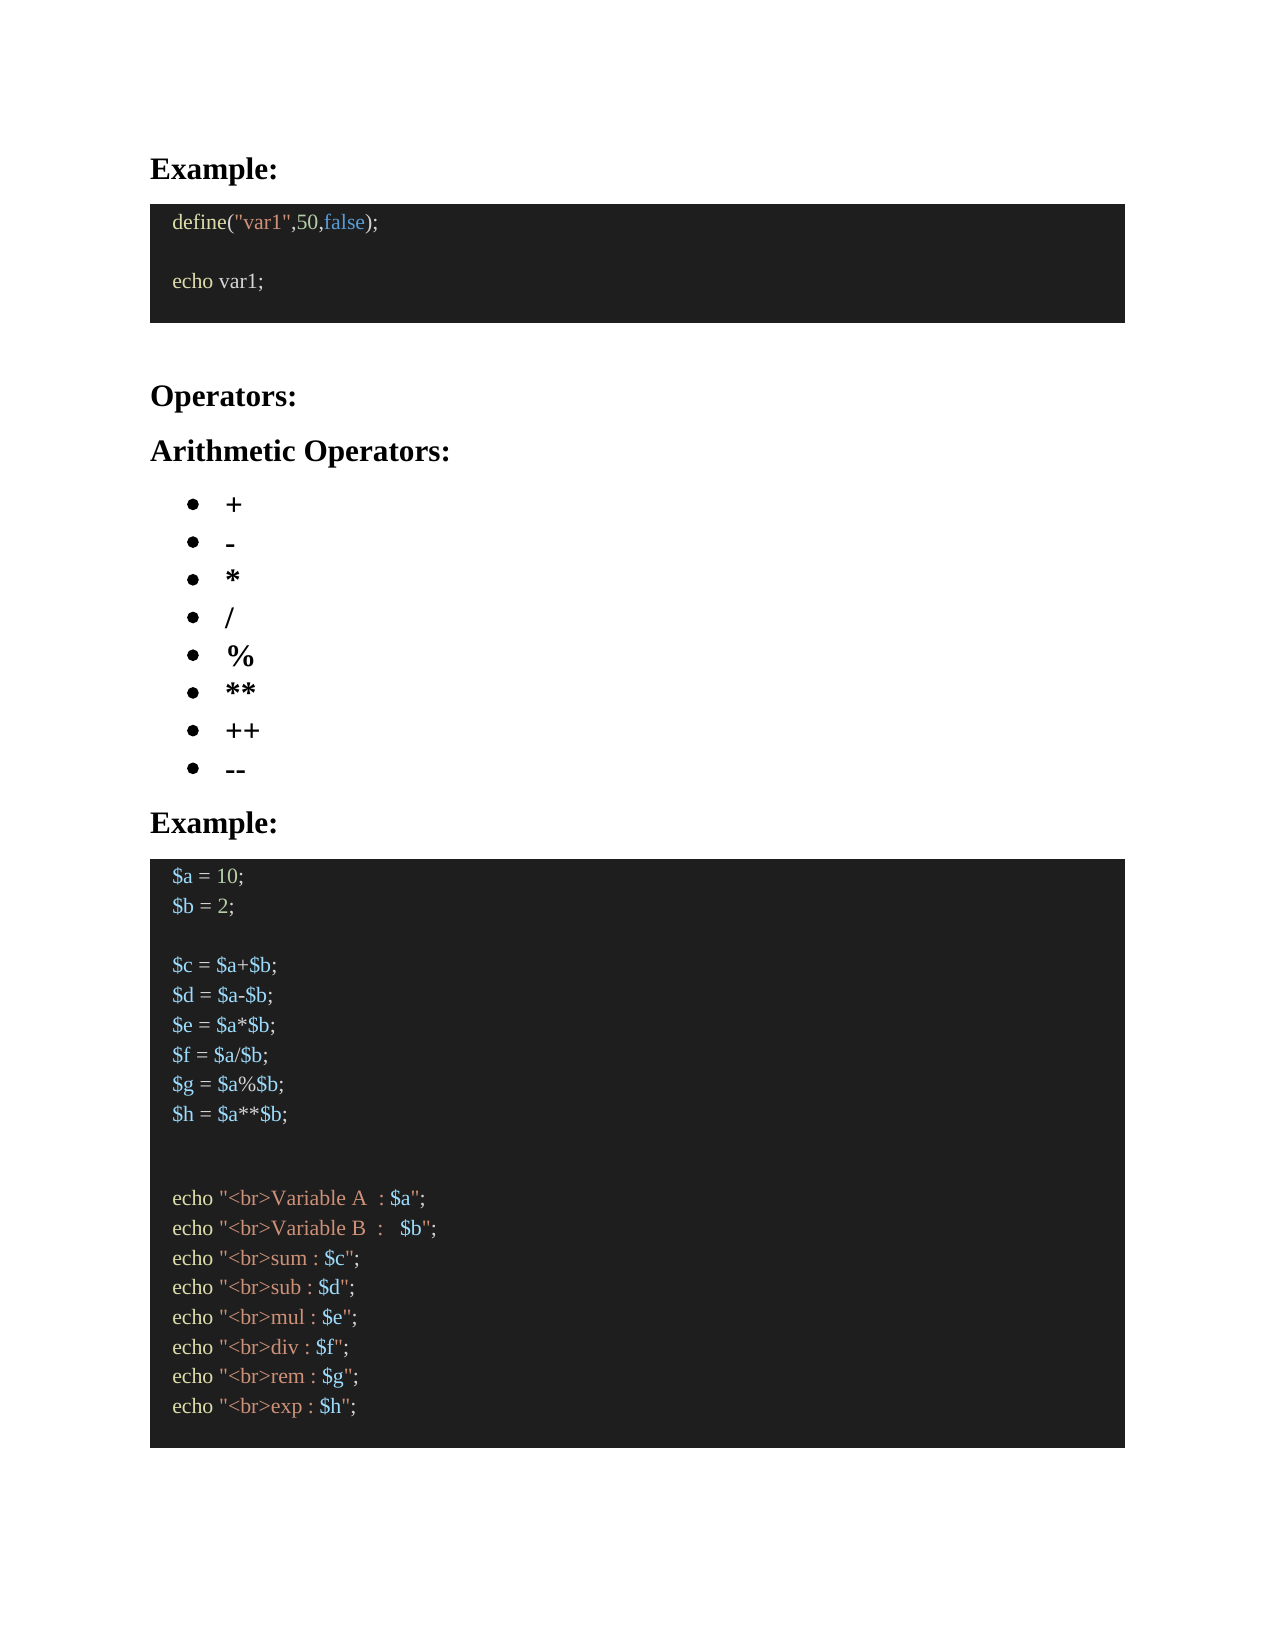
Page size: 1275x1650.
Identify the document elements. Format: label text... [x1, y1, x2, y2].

text $g = $a%$b; [150, 1067, 1125, 1096]
text $c = $a+$b; [150, 948, 1125, 978]
text echo "<br>sum : $c"; [150, 1240, 1125, 1270]
text $e = $a*$b; [150, 1007, 1125, 1037]
text Example: [150, 150, 1125, 186]
list ** [187, 675, 1125, 711]
text Arithmetic Operators: [150, 432, 1125, 468]
text $a = 10; [150, 859, 1125, 889]
list ++ [187, 712, 1125, 748]
text echo "<br>rem : $g"; [150, 1359, 1125, 1389]
text echo "<br>Variable A : $a"; [150, 1181, 1125, 1211]
text Example: [150, 804, 1125, 841]
text $h = $a**$b; [150, 1096, 1125, 1126]
list % [187, 637, 1125, 673]
list / [187, 599, 1125, 635]
text define("var1",50,false); [150, 204, 1125, 234]
text echo "<br>sub : $d"; [150, 1270, 1125, 1299]
text $f = $a/$b; [150, 1037, 1125, 1067]
list * [187, 562, 1125, 598]
text echo "<br>div : $f"; [150, 1329, 1125, 1359]
text $d = $a-$b; [150, 978, 1125, 1007]
list -- [187, 750, 1125, 786]
text Operators: [150, 377, 1125, 413]
list - [187, 524, 1125, 560]
text echo "<br>Variable B : $b"; [150, 1211, 1125, 1240]
list + [187, 486, 1125, 522]
text echo var1; [150, 264, 1125, 293]
text echo "<br>exp : $h"; [150, 1389, 1125, 1418]
text $b = 2; [150, 889, 1125, 918]
text echo "<br>mul : $e"; [150, 1299, 1125, 1329]
